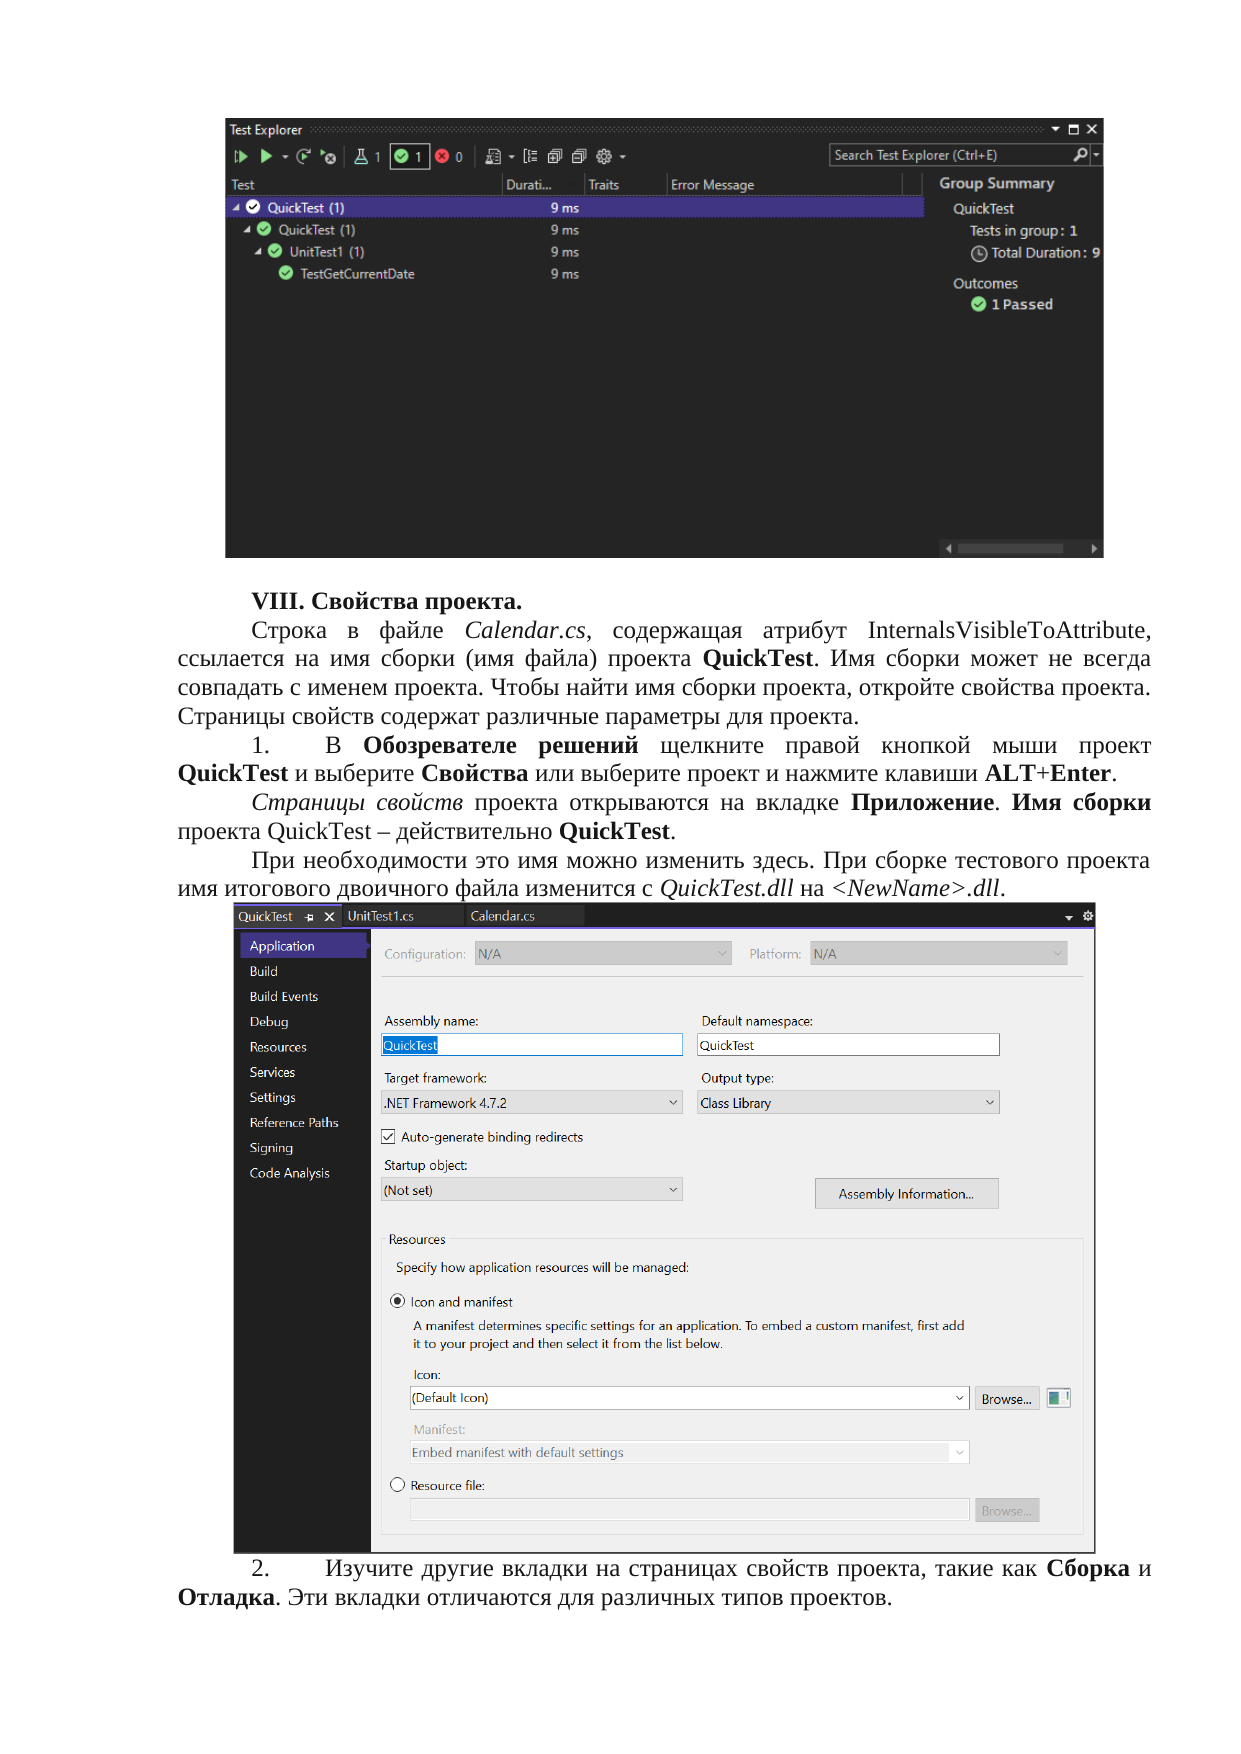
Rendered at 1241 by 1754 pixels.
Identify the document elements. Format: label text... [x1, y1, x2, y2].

picture [225, 118, 1104, 558]
list Изучите другие вкладки на страницах свойств проекта, такие как Сборка и Отладка. Эти вкладки отличаются для различных типов проектов. [177, 1553, 1152, 1611]
picture [233, 902, 1096, 1554]
text Строка в файле Calendar.cs, содержащая атрибут InternalsVisibleToAttribute, ссылается на имя сборки (имя файла) проекта QuickTest. Имя сборки может не всегда совпадать с именем проекта. Чтобы найти имя сборки проекта, откройте свойства проекта. Страницы свойств содержат различные параметры для проекта. [177, 615, 1152, 730]
list В Обозревателе решений щелкните правой кнопкой мыши проект QuickTest и выберите Свойства или выберите проект и нажмите клавиши ALT+Enter. [177, 730, 1152, 787]
subtitle VIII. Свойства проекта. [177, 586, 1152, 615]
text При необходимости это имя можно изменить здесь. При сборке тестового проекта имя итогового двоичного файла изменится с QuickTest.dll на <NewName>.dll. [177, 845, 1152, 902]
text Страницы свойств проекта открываются на вкладке Приложение. Имя сборки проекта QuickTest – действительно QuickTest. [177, 787, 1152, 845]
